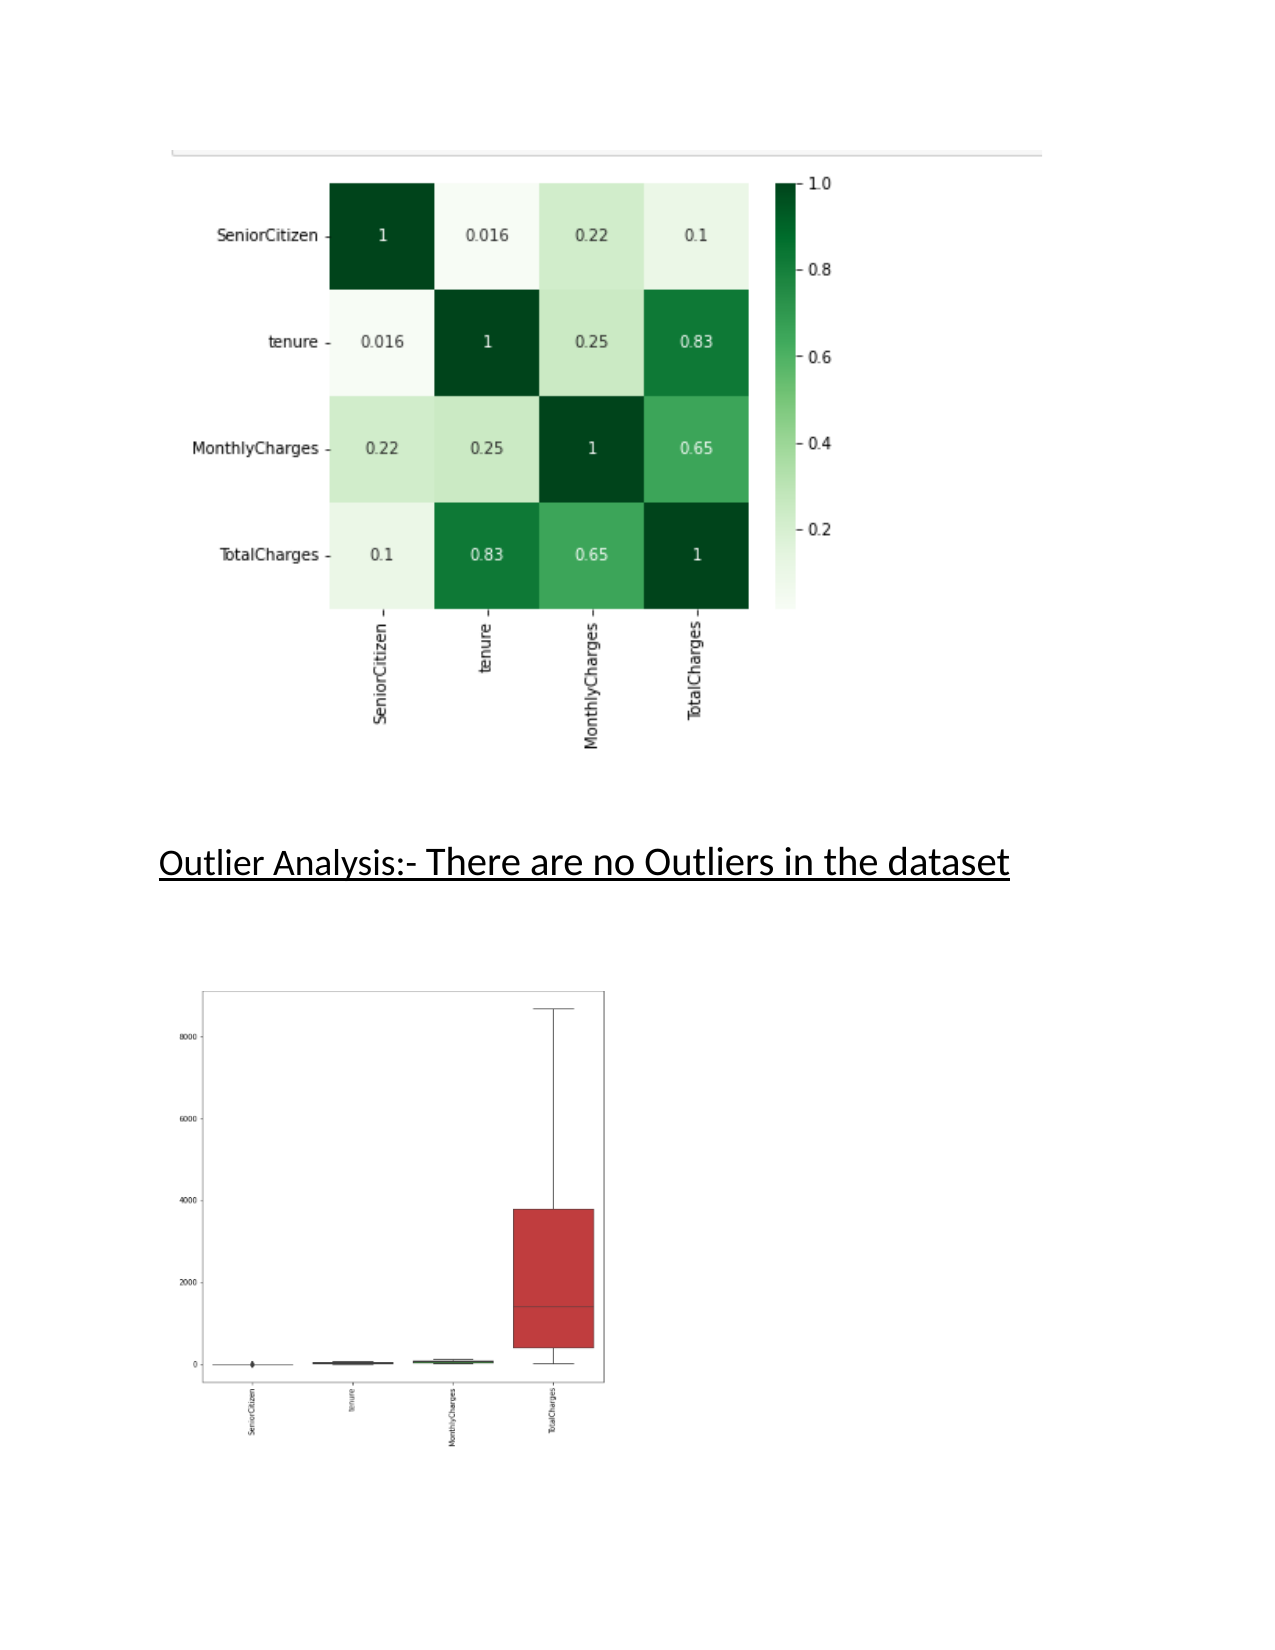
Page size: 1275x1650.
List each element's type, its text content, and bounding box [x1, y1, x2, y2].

picture [150, 150, 1043, 794]
picture [150, 991, 777, 1470]
subtitle Outlier Analysis:- There are no Outliers in the dataset [150, 836, 1125, 886]
